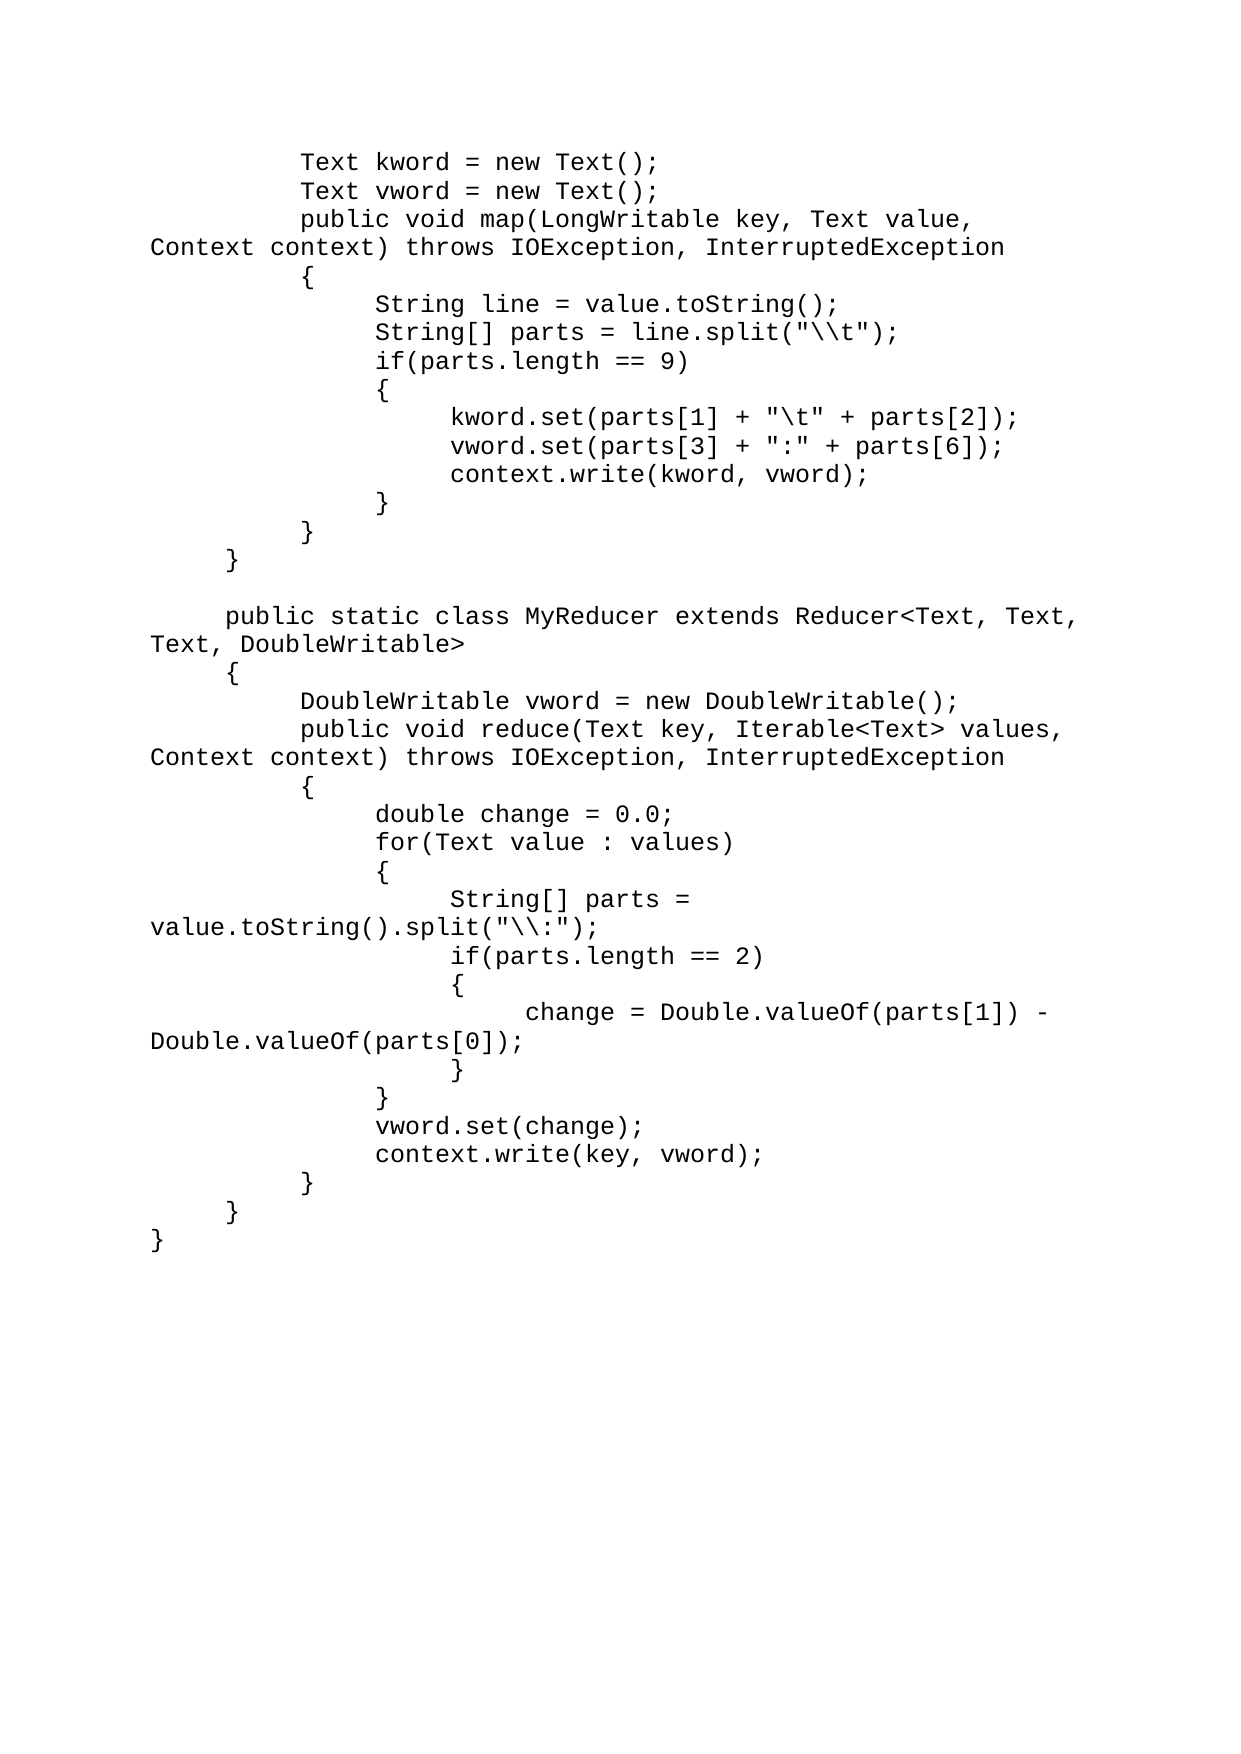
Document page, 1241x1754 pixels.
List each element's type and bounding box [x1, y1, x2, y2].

text [150, 150, 1090, 1255]
